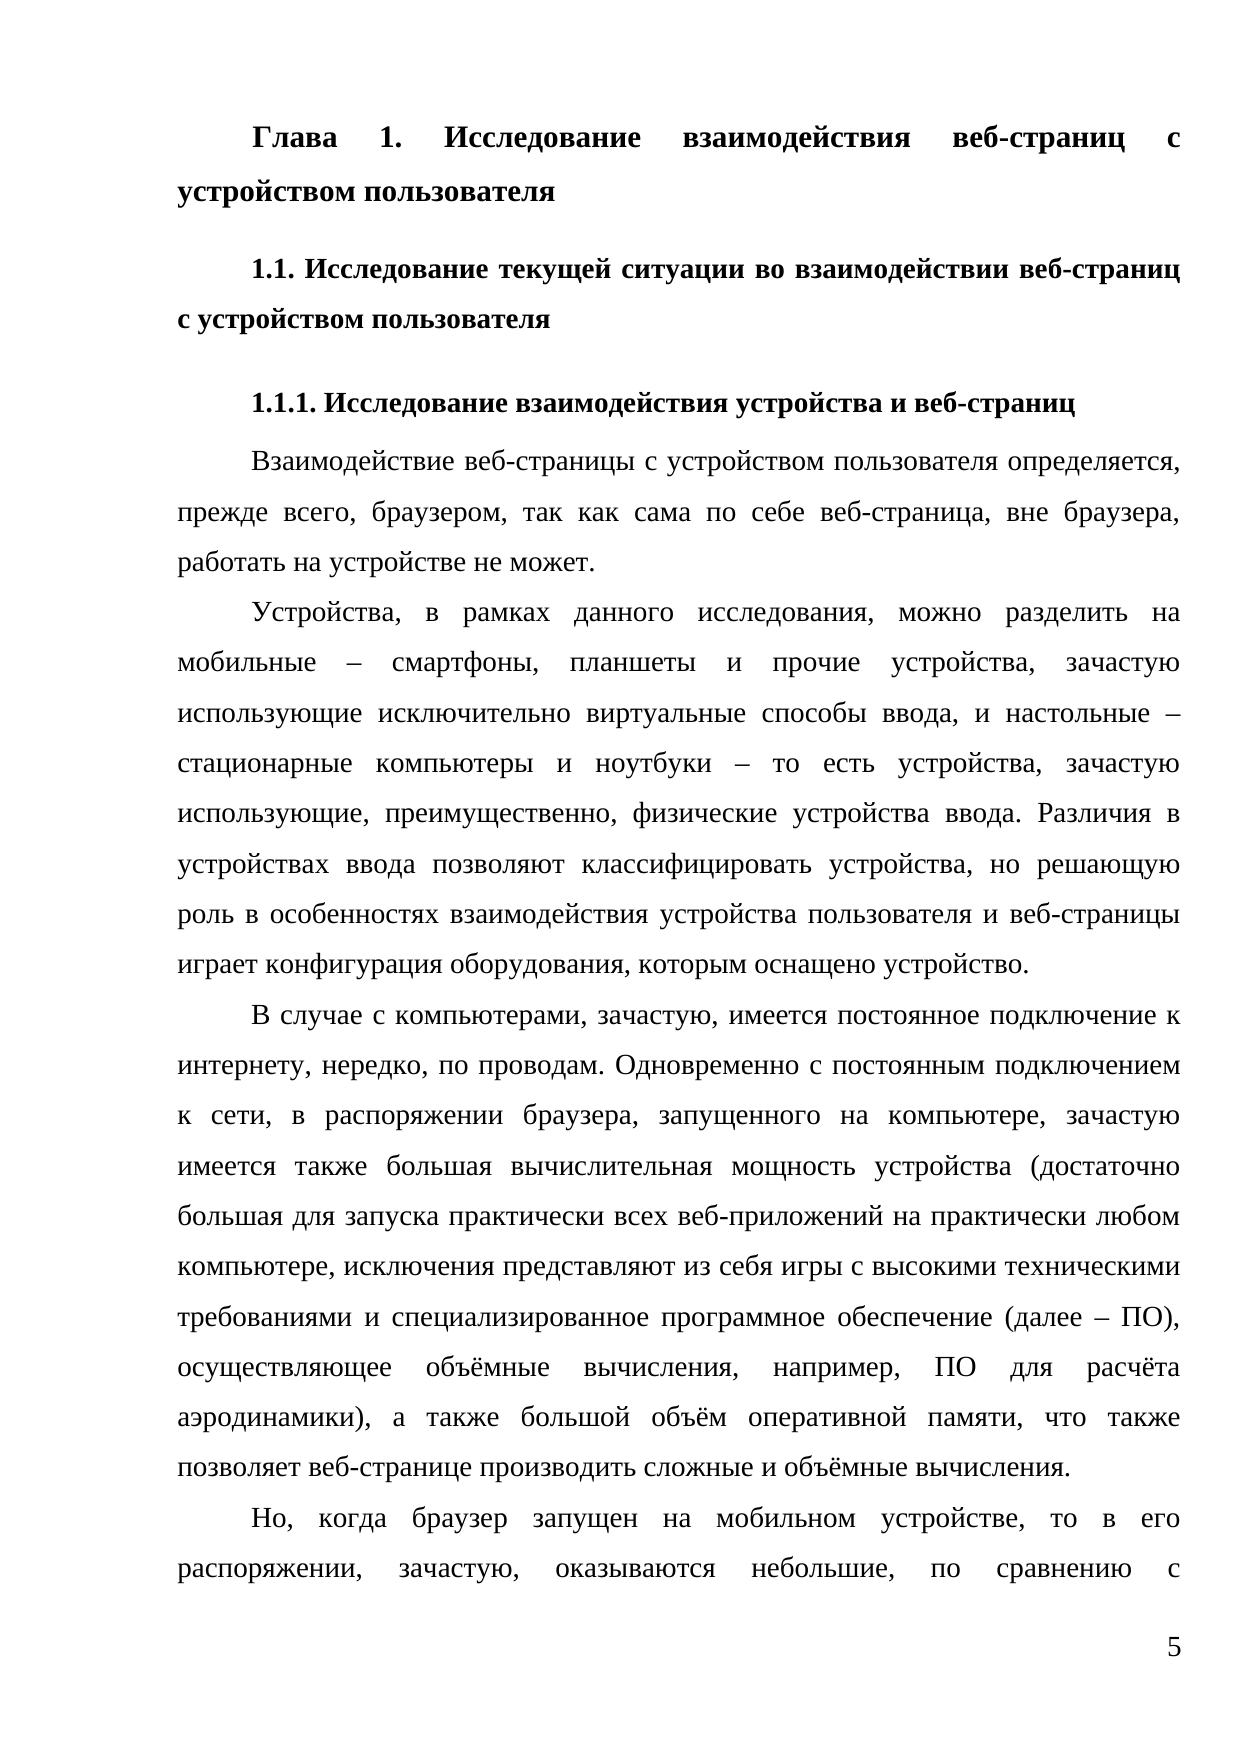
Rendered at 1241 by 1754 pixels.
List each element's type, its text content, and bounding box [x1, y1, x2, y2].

text В случае с компьютерами, зачастую, имеется постоянное подключение к интернету, нередко, по проводам. Одновременно с постоянным подключением к сети, в распоряжении браузера, запущенного на компьютере, зачастую имеется также большая вычислительная мощность устройства (достаточно большая для запуска практически всех веб-приложений на практически любом компьютере, исключения представляют из себя игры с высокими техническими требованиями и специализированное программное обеспечение (далее – ПО), осуществляющее объёмные вычисления, например, ПО для расчёта аэродинамики), а также большой объём оперативной памяти, что также позволяет веб-странице производить сложные и объёмные вычисления. [177, 997, 1181, 1483]
text Устройства, в рамках данного исследования, можно разделить на мобильные – смартфоны, планшеты и прочие устройства, зачастую использующие исключительно виртуальные способы ввода, и настольные – стационарные компьютеры и ноутбуки – то есть устройства, зачастую использующие, преимущественно, физические устройства ввода. Различия в устройствах ввода позволяют классифицировать устройства, но решающую роль в особенностях взаимодействия устройства пользователя и веб-страницы играет конфигурация оборудования, которым оснащено устройство. [177, 594, 1181, 980]
subtitle 1.1.1. Исследование взаимодействия устройства и веб-страниц [177, 385, 1181, 418]
subtitle 1.1. Исследование текущей ситуации во взаимодействии веб-страниц с устройством пользователя [177, 251, 1181, 334]
subtitle Глава 1. Исследование взаимодействия веб-страниц с устройством пользователя [177, 118, 1181, 208]
text Взаимодействие веб-страницы с устройством пользователя определяется, прежде всего, браузером, так как сама по себе веб-страница, вне браузера, работать на устройстве не может. [177, 443, 1181, 577]
